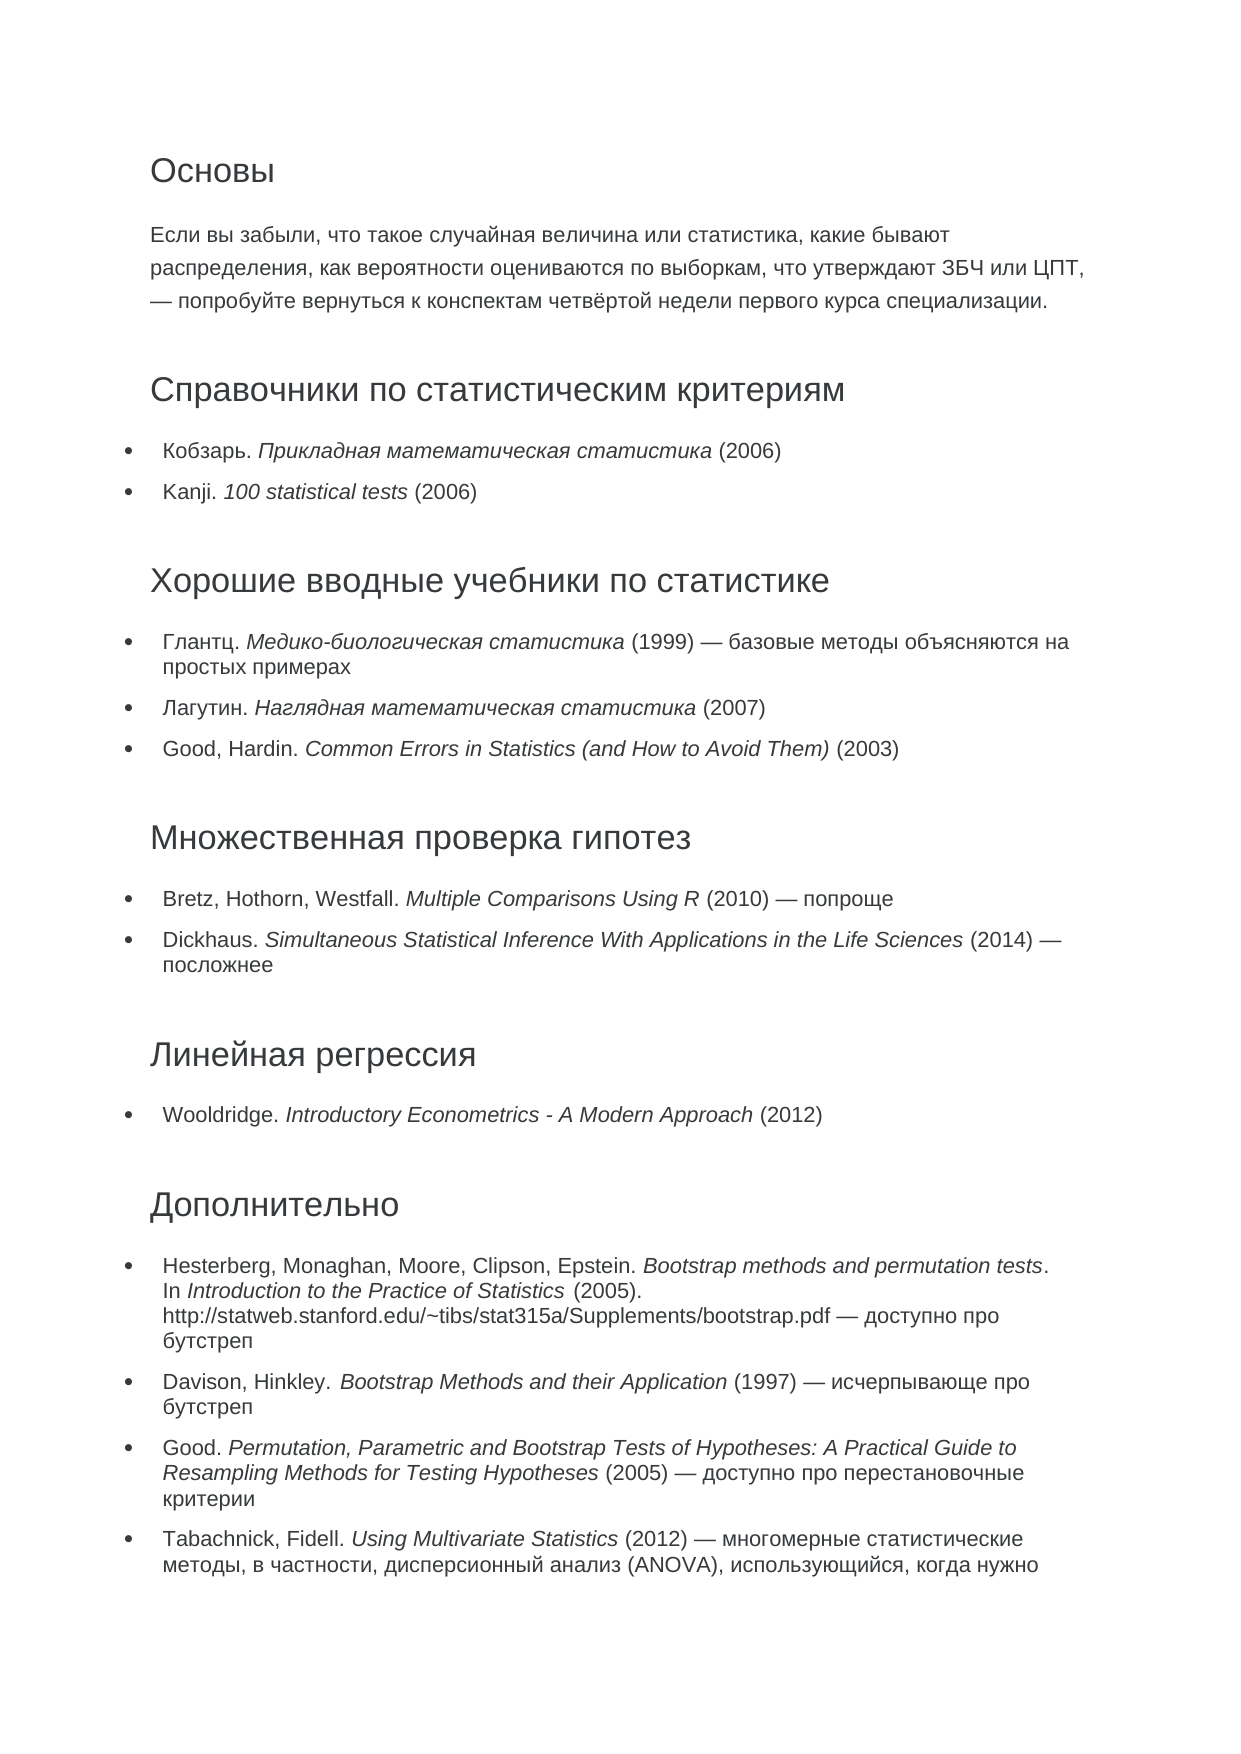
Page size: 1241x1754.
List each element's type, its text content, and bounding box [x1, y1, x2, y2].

text Справочники по статистическим критериям [150, 369, 1090, 409]
list Кобзарь. Прикладная математическая статистика (2006) [125, 438, 1090, 463]
text Если вы забыли, что такое случайная величина или статистика, какие бывают распределения, как вероятности оцениваются по выборкам, что утверждают ЗБЧ или ЦПТ, — попробуйте вернуться к конспектам четвёртой недели первого курса специализации. [150, 214, 1090, 313]
list Wooldridge. Introductory Econometrics - A Modern Approach (2012) [125, 1102, 1090, 1128]
list Лагутин. Наглядная математическая статистика (2007) [125, 695, 1090, 720]
text Линейная регрессия [150, 1034, 1090, 1073]
text Основы [150, 150, 1090, 189]
list Bretz, Hothorn, Westfall. Multiple Comparisons Using R (2010) — попроще [125, 886, 1090, 911]
list Kanji. 100 statistical tests (2006) [125, 479, 1090, 504]
list Davison, Hinkley. Bootstrap Methods and their Application (1997) — исчерпывающе про бутстреп [125, 1369, 1090, 1419]
list Good. Permutation, Parametric and Bootstrap Tests of Hypotheses: A Practical Guide to Resampling Methods for Testing Hypotheses (2005) — доступно про перестановочные критерии [125, 1435, 1090, 1511]
text Хорошие вводные учебники по статистике [150, 560, 1090, 600]
list Hesterberg, Monaghan, Moore, Clipson, Epstein. Bootstrap methods and permutation tests. In Introduction to the Practice of Statistics (2005). http://statweb.stanford.edu/~tibs/stat315a/Supplements/bootstrap.pdf — доступно про бутстреп [125, 1253, 1090, 1353]
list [125, 1526, 1090, 1577]
list Dickhaus. Simultaneous Statistical Inference With Applications in the Life Sciences (2014) — посложнее [125, 927, 1090, 977]
text Дополнительно [150, 1184, 1090, 1223]
list Good, Hardin. Common Errors in Statistics (and How to Avoid Them) (2003) [125, 736, 1090, 761]
text Множественная проверка гипотез [150, 817, 1090, 857]
list Глантц. Медико-биологическая статистика (1999) — базовые методы объясняются на простых примерах [125, 629, 1090, 679]
